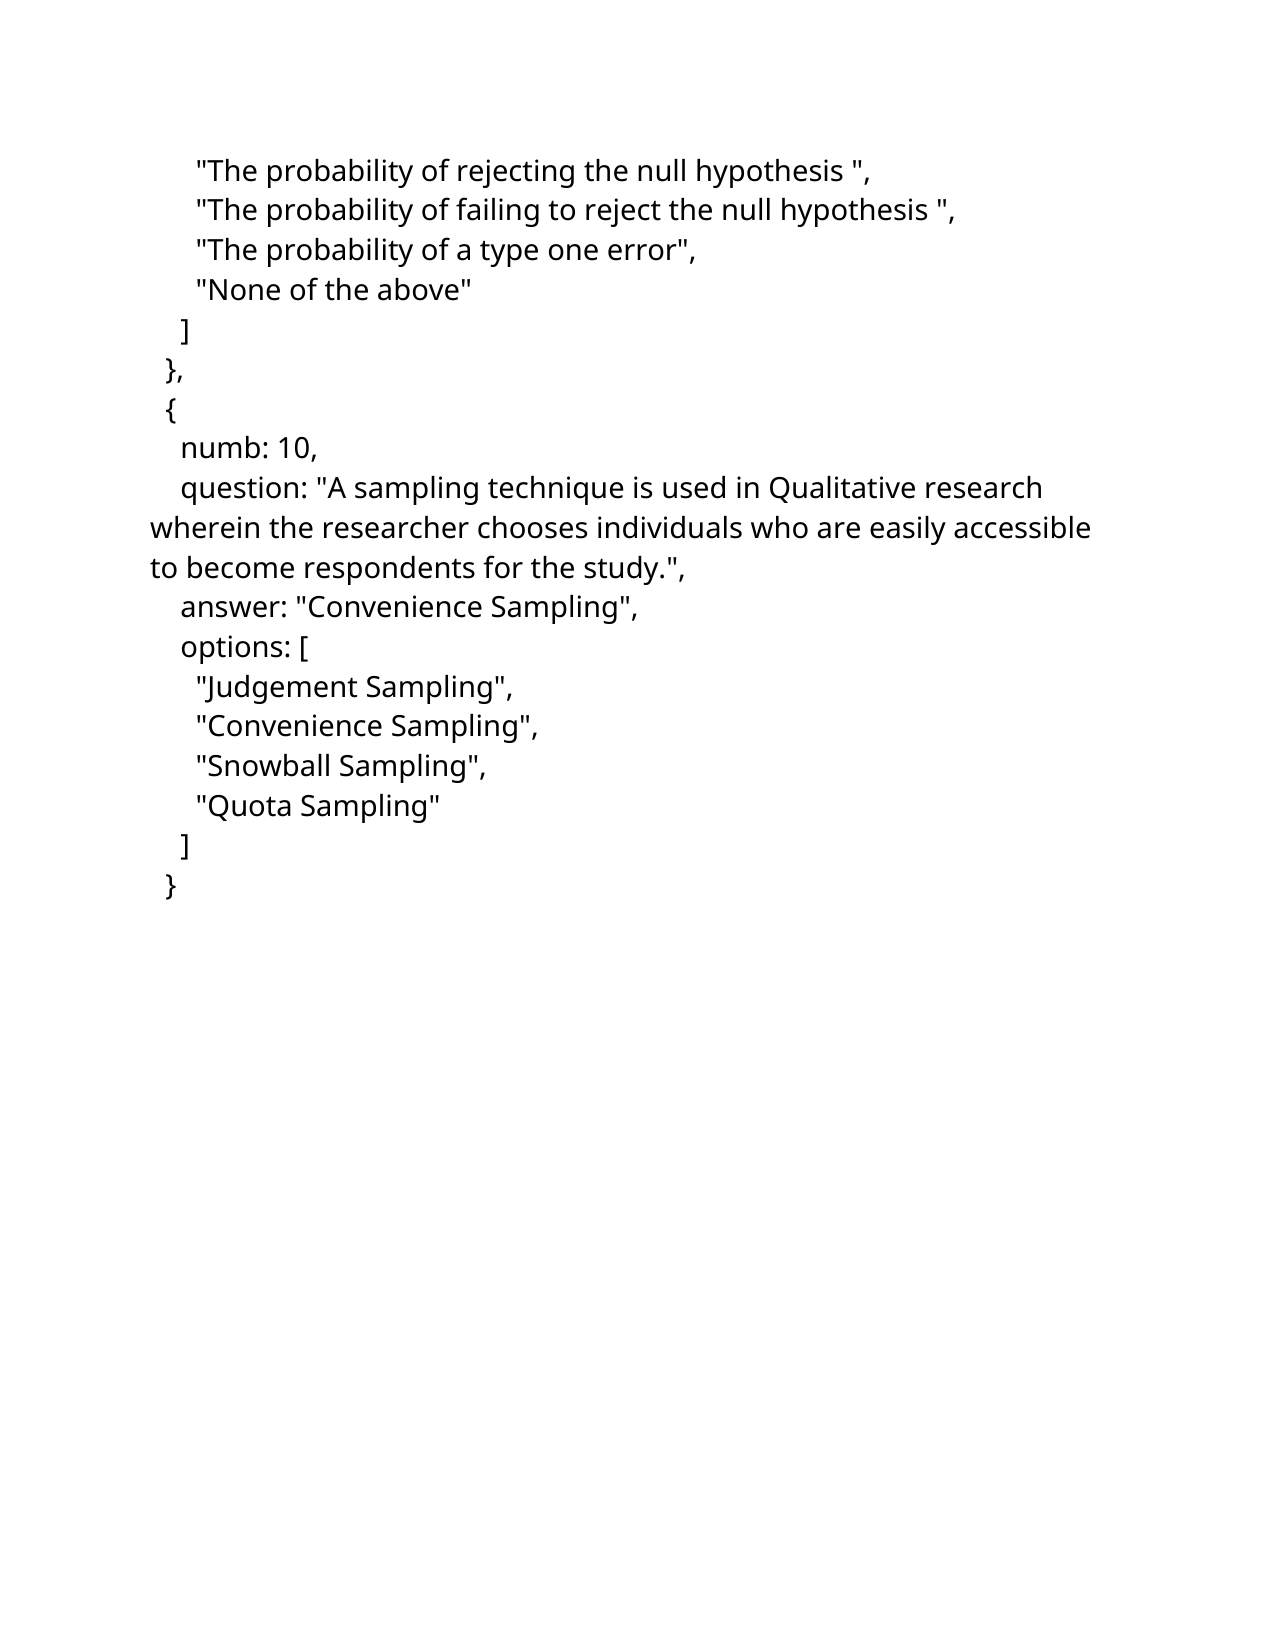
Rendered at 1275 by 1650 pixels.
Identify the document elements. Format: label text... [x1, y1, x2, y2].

text numb: 10, [150, 428, 1125, 467]
text "Snowball Sampling", [150, 745, 1125, 785]
text "Convenience Sampling", [150, 706, 1125, 745]
text "Quota Sampling" [150, 785, 1125, 825]
text { [150, 388, 1125, 428]
text "Judgement Sampling", [150, 666, 1125, 706]
text "None of the above" [150, 269, 1125, 309]
text "The probability of rejecting the null hypothesis ", [150, 150, 1125, 190]
text }, [150, 348, 1125, 388]
text question: "A sampling technique is used in Qualitative research wherein the researcher chooses individuals who are easily accessible to become respondents for the study.", [150, 467, 1125, 587]
text } [150, 864, 1125, 904]
text ] [150, 309, 1125, 348]
text options: [ [150, 626, 1125, 666]
text "The probability of a type one error", [150, 229, 1125, 269]
text ] [150, 825, 1125, 864]
text answer: "Convenience Sampling", [150, 587, 1125, 626]
text "The probability of failing to reject the null hypothesis ", [150, 190, 1125, 229]
